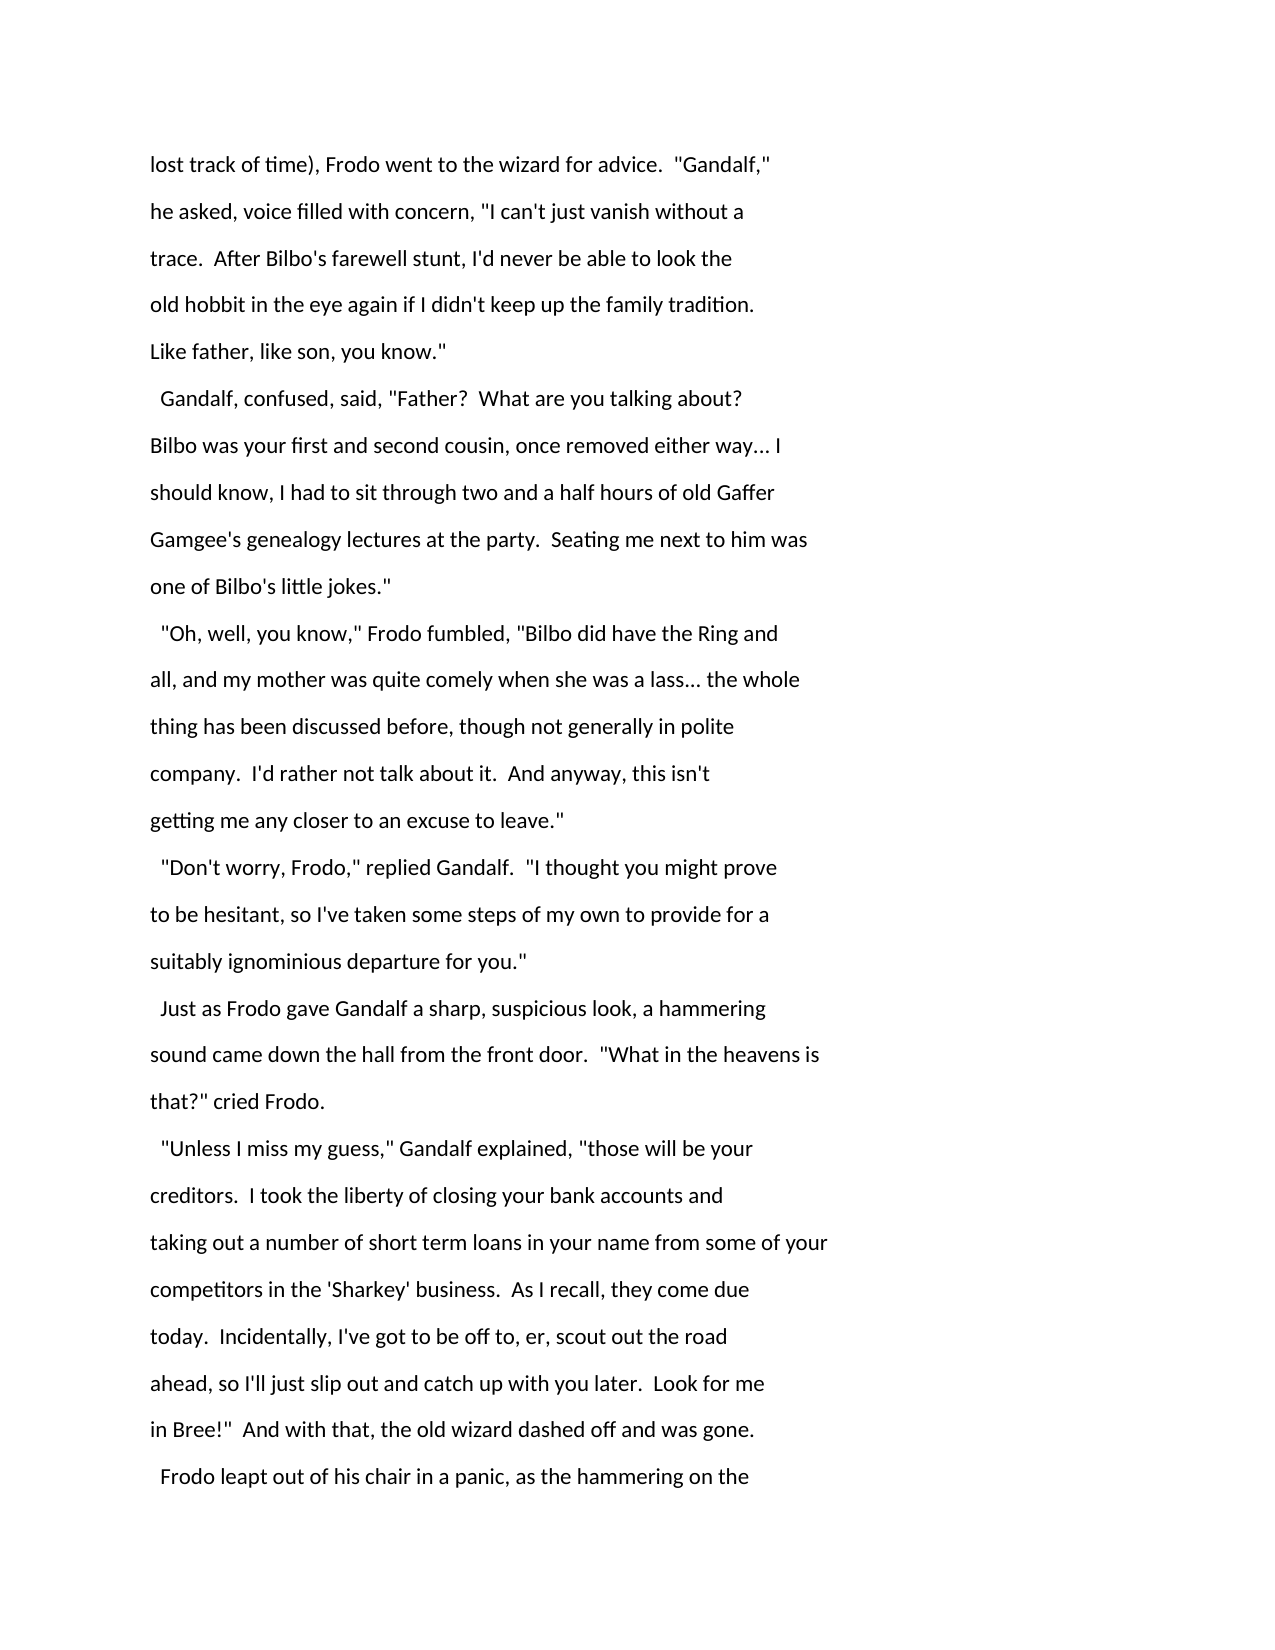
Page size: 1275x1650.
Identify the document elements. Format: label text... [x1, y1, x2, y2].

text competitors in the 'Sharkey' business. As I recall, they come due [150, 1275, 1125, 1303]
text lost track of time), Frodo went to the wizard for advice. "Gandalf," [150, 150, 1125, 178]
text taking out a number of short term loans in your name from some of your [150, 1228, 1125, 1256]
text that?" cried Frodo. [150, 1087, 1125, 1116]
text Gamgee's genealogy lectures at the party. Seating me next to him was [150, 525, 1125, 553]
text should know, I had to sit through two and a half hours of old Gaffer [150, 478, 1125, 506]
text old hobbit in the eye again if I didn't keep up the family tradition. [150, 291, 1125, 319]
text Like father, like son, you know." [150, 337, 1125, 366]
text one of Bilbo's little jokes." [150, 572, 1125, 600]
text getting me any closer to an excuse to leave." [150, 806, 1125, 834]
text in Bree!" And with that, the old wizard dashed off and was gone. [150, 1416, 1125, 1444]
text to be hesitant, so I've taken some steps of my own to provide for a [150, 900, 1125, 928]
text all, and my mother was quite comely when she was a lass... the whole [150, 666, 1125, 694]
text creditors. I took the liberty of closing your bank accounts and [150, 1181, 1125, 1209]
text he asked, voice filled with concern, "I can't just vanish without a [150, 197, 1125, 225]
text Bilbo was your first and second cousin, once removed either way... I [150, 431, 1125, 459]
text Frodo leapt out of his chair in a panic, as the hammering on the [150, 1462, 1125, 1491]
text Just as Frodo gave Gandalf a sharp, suspicious look, a hammering [150, 994, 1125, 1022]
text suitably ignominious departure for you." [150, 947, 1125, 975]
text "Oh, well, you know," Frodo fumbled, "Bilbo did have the Ring and [150, 619, 1125, 647]
text thing has been discussed before, though not generally in polite [150, 712, 1125, 741]
text "Don't worry, Frodo," replied Gandalf. "I thought you might prove [150, 853, 1125, 881]
text ahead, so I'll just slip out and catch up with you later. Look for me [150, 1369, 1125, 1397]
text Gandalf, confused, said, "Father? What are you talking about? [150, 384, 1125, 412]
text today. Incidentally, I've got to be off to, er, scout out the road [150, 1322, 1125, 1350]
text "Unless I miss my guess," Gandalf explained, "those will be your [150, 1134, 1125, 1162]
text company. I'd rather not talk about it. And anyway, this isn't [150, 759, 1125, 787]
text trace. After Bilbo's farewell stunt, I'd never be able to look the [150, 244, 1125, 272]
text sound came down the hall from the front door. "What in the heavens is [150, 1041, 1125, 1069]
